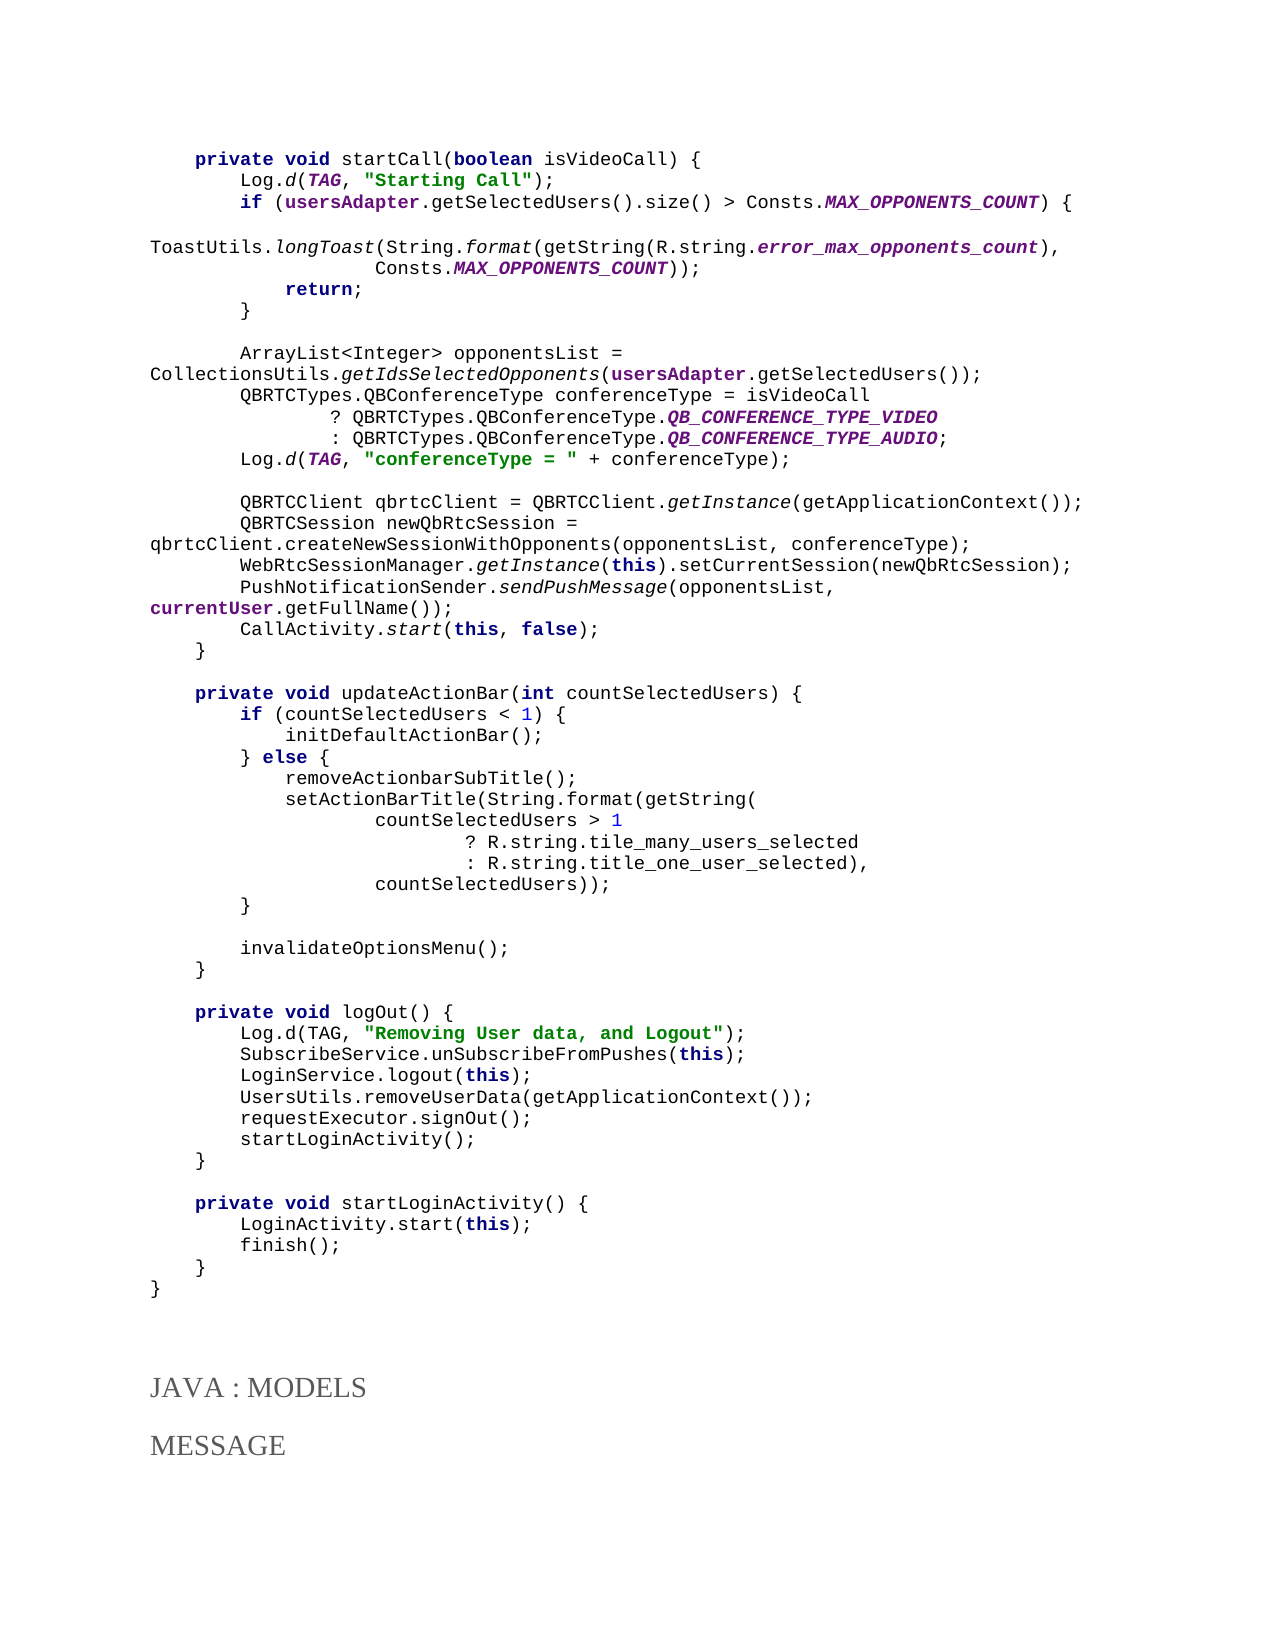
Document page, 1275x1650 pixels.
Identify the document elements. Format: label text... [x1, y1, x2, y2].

text JAVA : MODELS [150, 1370, 1125, 1404]
text MESSAGE [150, 1428, 1125, 1461]
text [150, 150, 1125, 1300]
